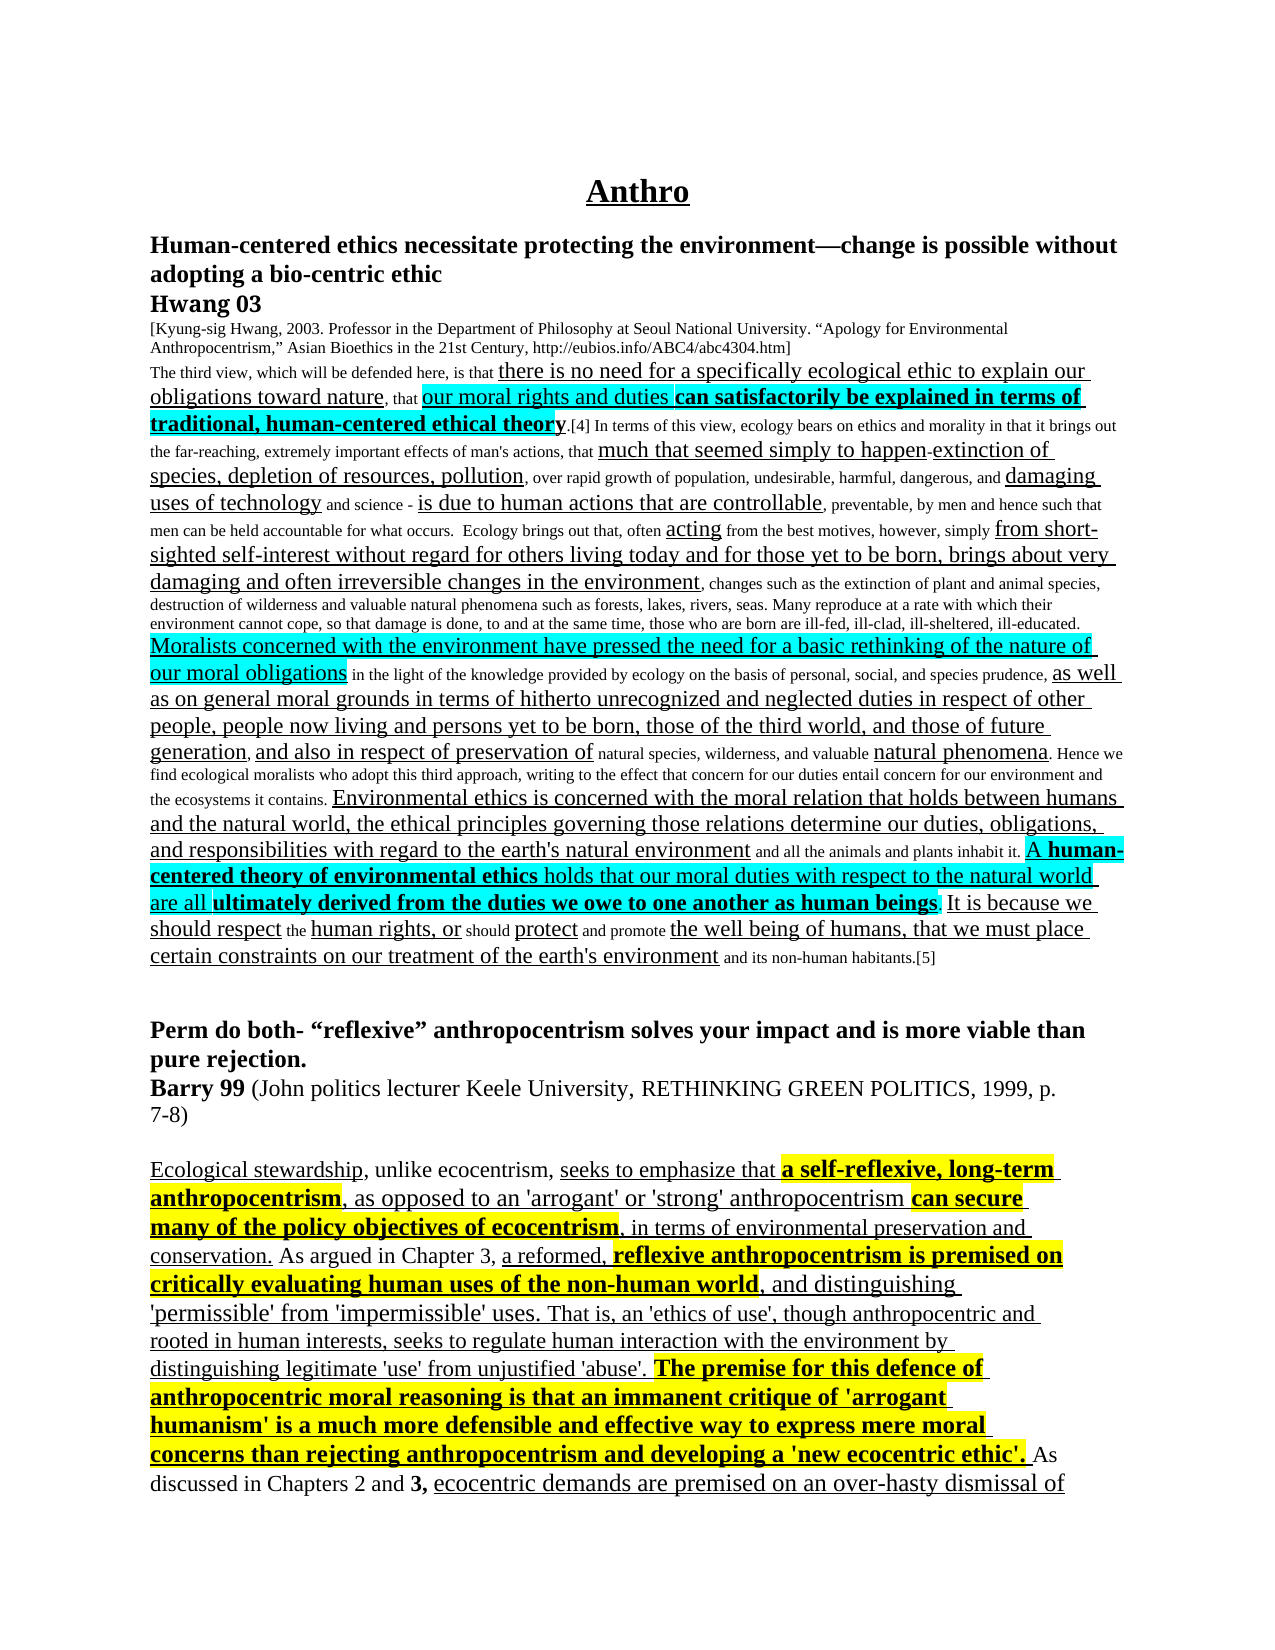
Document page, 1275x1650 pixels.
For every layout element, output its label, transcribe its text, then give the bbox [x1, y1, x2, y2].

text The third view, which will be defended here, is that there is no need for a specifically ecological ethic to explain our obligations toward nature, that our moral rights and duties can satisfactorily be explained in terms of traditional, human-centered ethical theory.[4] In terms of this view, ecology bears on ethics and morality in that it brings out the far-reaching, extremely important effects of man's actions, that much that seemed simply to happen-extinction of species, depletion of resources, pollution, over rapid growth of population, undesirable, harmful, dangerous, and damaging uses of technology and science - is due to human actions that are controllable, preventable, by men and hence such that men can be held accountable for what occurs. Ecology brings out that, often acting from the best motives, however, simply from short-sighted self-interest without regard for others living today and for those yet to be born, brings about very damaging and often irreversible changes in the environment, changes such as the extinction of plant and animal species, destruction of wilderness and valuable natural phenomena such as forests, lakes, rivers, seas. Many reproduce at a rate with which their environment cannot cope, so that damage is done, to and at the same time, those who are born are ill-fed, ill-clad, ill-sheltered, ill-educated. Moralists concerned with the environment have pressed the need for a basic rethinking of the nature of our moral obligations in the light of the knowledge provided by ecology on the basis of personal, social, and species prudence, as well as on general moral grounds in terms of hitherto unrecognized and neglected duties in respect of other people, people now living and persons yet to be born, those of the third world, and those of future generation, and also in respect of preservation of natural species, wilderness, and valuable natural phenomena. Hence we find ecological moralists who adopt this third approach, writing to the effect that concern for our duties entail concern for our environment and the ecosystems it contains. Environmental ethics is concerned with the moral relation that holds between humans and the natural world, the ethical principles governing those relations determine our duties, obligations, and responsibilities with regard to the earth's natural environment and all the animals and plants inhabit it. A human-centered theory of environmental ethics holds that our moral duties with respect to the natural world are all ultimately derived from the duties we owe to one another as human beings. It is because we should respect the human rights, or should protect and promote the well being of humans, that we must place certain constraints on our treatment of the earth's environment and its non-human habitants.[5] [150, 357, 1125, 968]
subtitle Human-centered ethics necessitate protecting the environment—change is possible without adopting a bio-centric ethic [150, 230, 1125, 287]
text [Kyung-sig Hwang, 2003. Professor in the Department of Philosophy at Seoul National University. “Apology for Environmental Anthropocentrism,” Asian Bioethics in the 21st Century, http://eubios.info/ABC4/abc4304.htm] [150, 319, 1125, 357]
subtitle Perm do both- “reflexive” anthropocentrism solves your impact and is more viable than pure rejection. [150, 1015, 1125, 1073]
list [150, 1154, 1069, 1497]
subtitle Anthro [150, 171, 1125, 209]
text Barry 99 (John politics lecturer Keele University, RETHINKING GREEN POLITICS, 1999, p. 7-8) [150, 1073, 1069, 1128]
text Hwang 03 [150, 287, 1125, 319]
